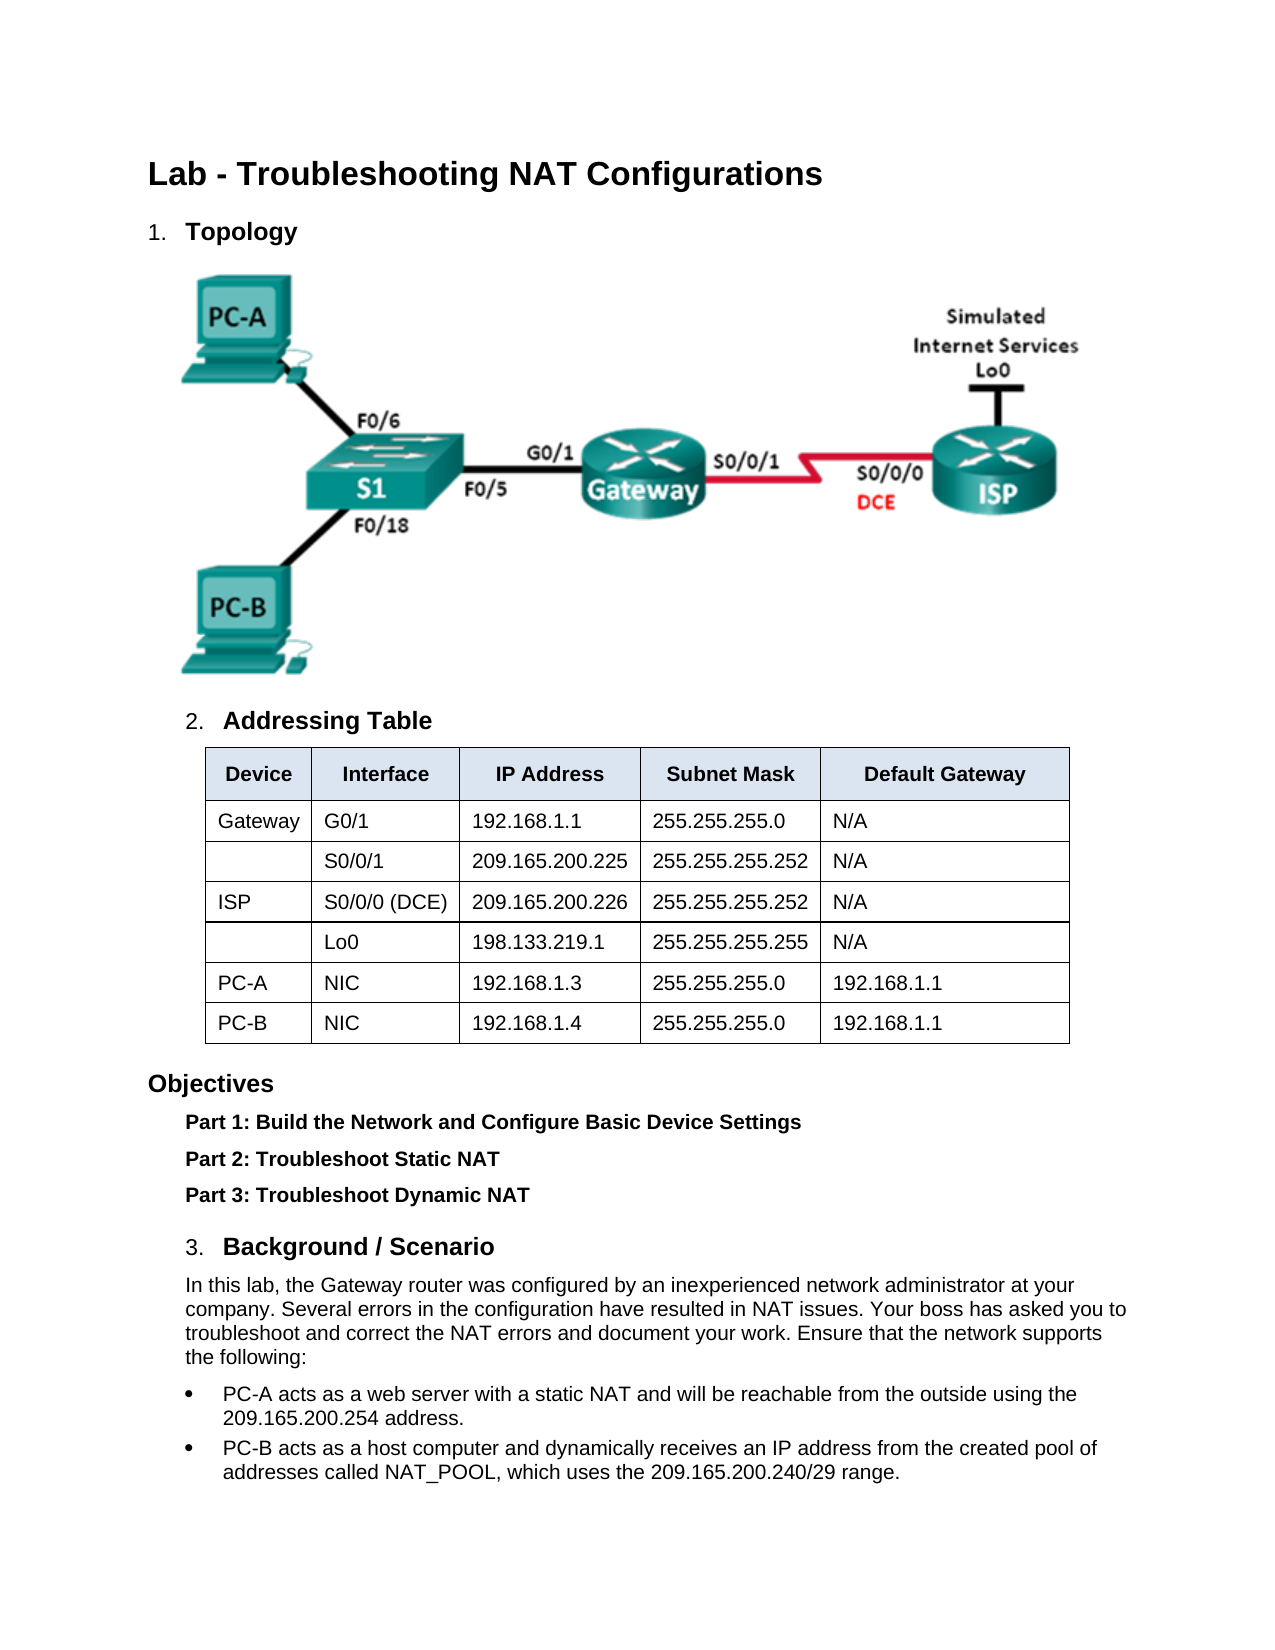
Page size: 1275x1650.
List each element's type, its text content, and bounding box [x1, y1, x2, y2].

table_cell 255.255.255.252 [641, 842, 820, 881]
table_cell ISP [206, 882, 311, 921]
table_cell 209.165.200.225 [460, 842, 640, 881]
text Lab - Troubleshooting NAT Configurations [148, 154, 1127, 192]
text Part 1: Build the Network and Configure Basic Device Settings [185, 1110, 1127, 1134]
list Topology [148, 217, 1127, 246]
table_cell [206, 842, 311, 881]
list PC-A acts as a web server with a static NAT and will be reachable from the outside using the 209.165.200.254 address. [185, 1381, 1127, 1429]
table_cell PC-A [206, 963, 311, 1002]
list PC-B acts as a host computer and dynamically receives an IP address from the created pool of addresses called NAT_POOL, which uses the 209.165.200.240/29 range. [185, 1436, 1127, 1484]
table_header Device [206, 748, 311, 800]
table_header Subnet Mask [641, 748, 820, 800]
table_header IP Address [460, 748, 640, 800]
table_cell 192.168.1.4 [460, 1003, 640, 1043]
text In this lab, the Gateway router was configured by an inexperienced network administrator at your company. Several errors in the configuration have resulted in NAT issues. Your boss has asked you to troubleshoot and correct the NAT errors and document your work. Ensure that the network supports the following: [185, 1273, 1127, 1369]
picture [176, 271, 1099, 681]
table_cell 198.133.219.1 [460, 923, 640, 962]
table_cell Lo0 [312, 923, 459, 962]
table_cell N/A [821, 923, 1069, 962]
table_cell 255.255.255.255 [641, 923, 820, 962]
list Background / Scenario [185, 1232, 1127, 1261]
table_cell Gateway [206, 801, 311, 841]
table_cell 255.255.255.0 [641, 801, 820, 841]
text Part 2: Troubleshoot Static NAT [185, 1146, 1127, 1170]
table_cell NIC [312, 963, 459, 1002]
table_cell S0/0/1 [312, 842, 459, 881]
table_cell 255.255.255.252 [641, 882, 820, 921]
table_cell S0/0/0 (DCE) [312, 882, 459, 921]
table_cell [206, 923, 311, 962]
table_cell N/A [821, 842, 1069, 881]
table_cell 192.168.1.1 [821, 963, 1069, 1002]
table_cell 192.168.1.1 [460, 801, 640, 841]
table_cell N/A [821, 801, 1069, 841]
text Part 3: Troubleshoot Dynamic NAT [185, 1183, 1127, 1207]
table_header Default Gateway [821, 748, 1069, 800]
table_cell 209.165.200.226 [460, 882, 640, 921]
table_cell 192.168.1.1 [821, 1003, 1069, 1043]
text Objectives [148, 1069, 1127, 1097]
table_cell 255.255.255.0 [641, 1003, 820, 1043]
table_header Interface [312, 748, 459, 800]
table_cell N/A [821, 882, 1069, 921]
table_cell G0/1 [312, 801, 459, 841]
table_cell 255.255.255.0 [641, 963, 820, 1002]
table_cell NIC [312, 1003, 459, 1043]
table_cell 192.168.1.3 [460, 963, 640, 1002]
table_cell PC-B [206, 1003, 311, 1043]
list Addressing Table [185, 706, 1127, 735]
